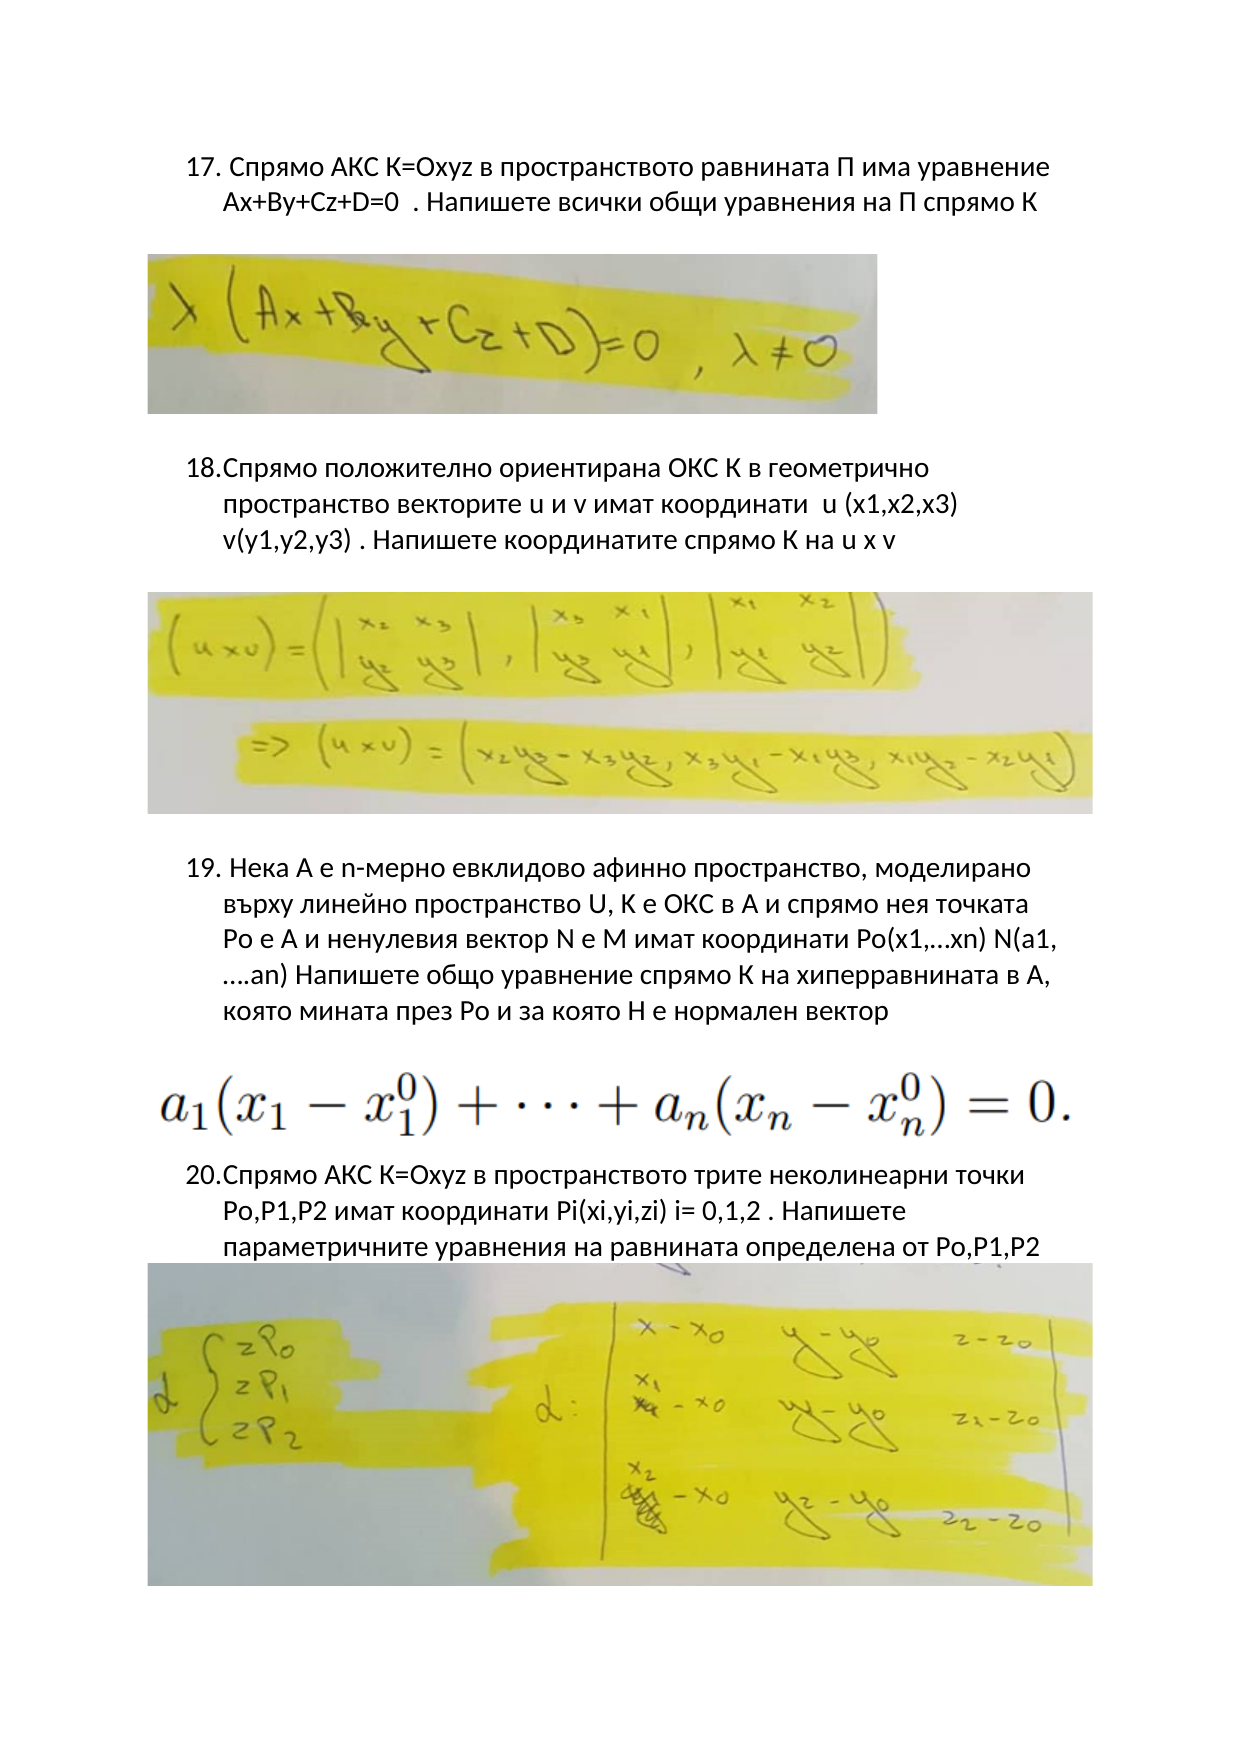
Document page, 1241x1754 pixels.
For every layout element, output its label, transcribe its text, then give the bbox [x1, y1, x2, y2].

text Ро е А и ненулевия вектор N e M имат координати Po(x1,…xn) N(a1,….an) Напишете общо уравнение спрямо К на хиперравнината в А, която мината през Ро и за която Н е нормален вектор [223, 921, 1093, 1027]
list Спрямо АКС К=Охyz в пространството равнината П има уравнение Ax+By+Cz+D=0 . Напишете всички общи уравнения на П спрямо К [185, 148, 1093, 219]
list Спрямо положително ориентирана ОКС К в геометрично пространство векторите u и v имат координати u (x1,x2,x3) v(y1,y2,y3) . Напишете координатите спрямо К на u x v [185, 449, 1093, 556]
list Спрямо АКС К=Oxyz в пространството трите неколинеарни точки Ро,Р1,Р2 имат координати Pi(xi,yi,zi) i= 0,1,2 . Напишете параметричните уравнения на равнината определена от Ро,Р1,Р2 [185, 1157, 1093, 1263]
list Нека А е n-мерно евклидово афинно пространство, моделирано върху линейно пространство U, K e ОКС в А и спрямо нея точката [185, 849, 1093, 921]
